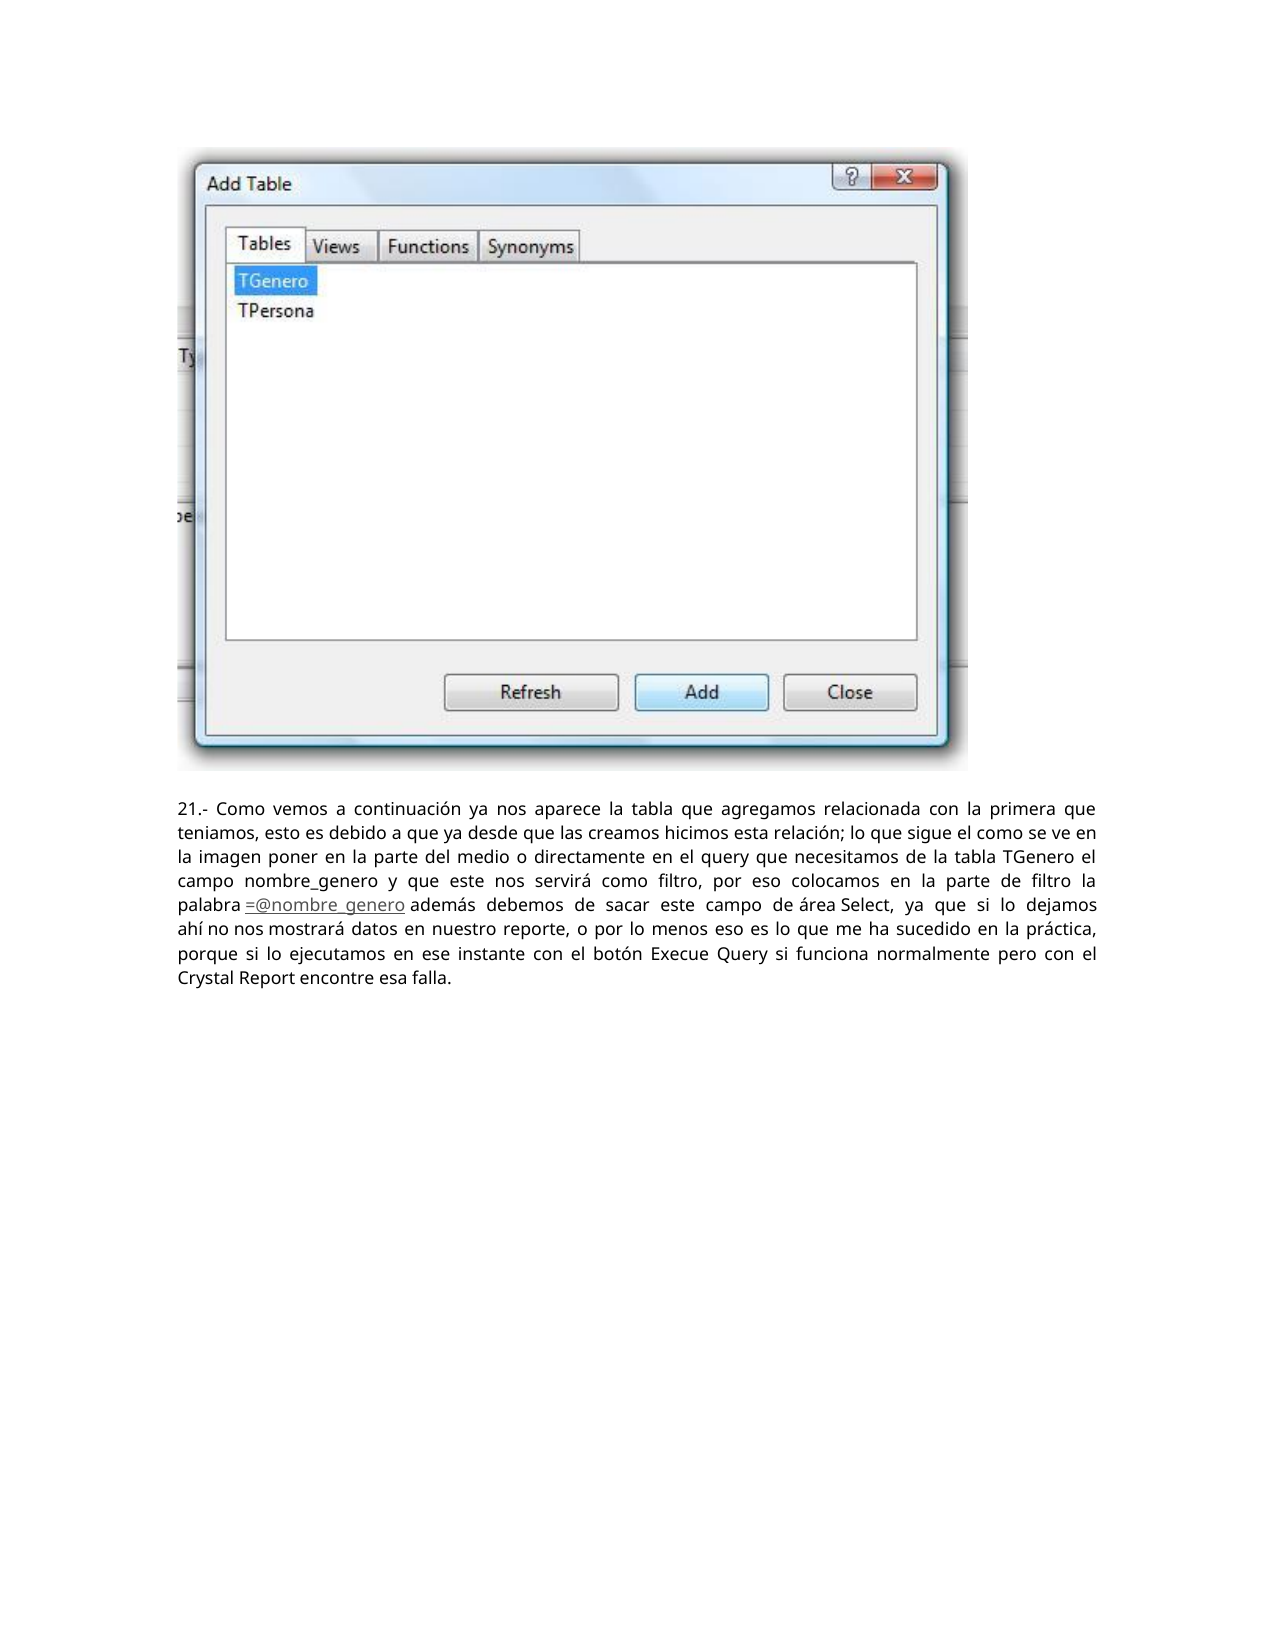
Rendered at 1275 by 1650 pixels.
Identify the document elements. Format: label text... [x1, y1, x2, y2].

picture [177, 147, 968, 771]
text 21.- Como vemos a continuación ya nos aparece la tabla que agregamos relacionada con la primera que teniamos, esto es debido a que ya desde que las creamos hicimos esta relación; lo que sigue el como se ve en la imagen poner en la parte del medio o directamente en el query que necesitamos de la tabla TGenero el campo nombre_genero y que este nos servirá como filtro, por eso colocamos en la parte de filtro la palabra =@nombre_genero además debemos de sacar este campo de área Select, ya que si lo dejamos ahí no nos mostrará datos en nuestro reporte, o por lo menos eso es lo que me ha sucedido en la práctica, porque si lo ejecutamos en ese instante con el botón Execue Query si funciona normalmente pero con el Crystal Report encontre esa falla. [177, 796, 1098, 989]
